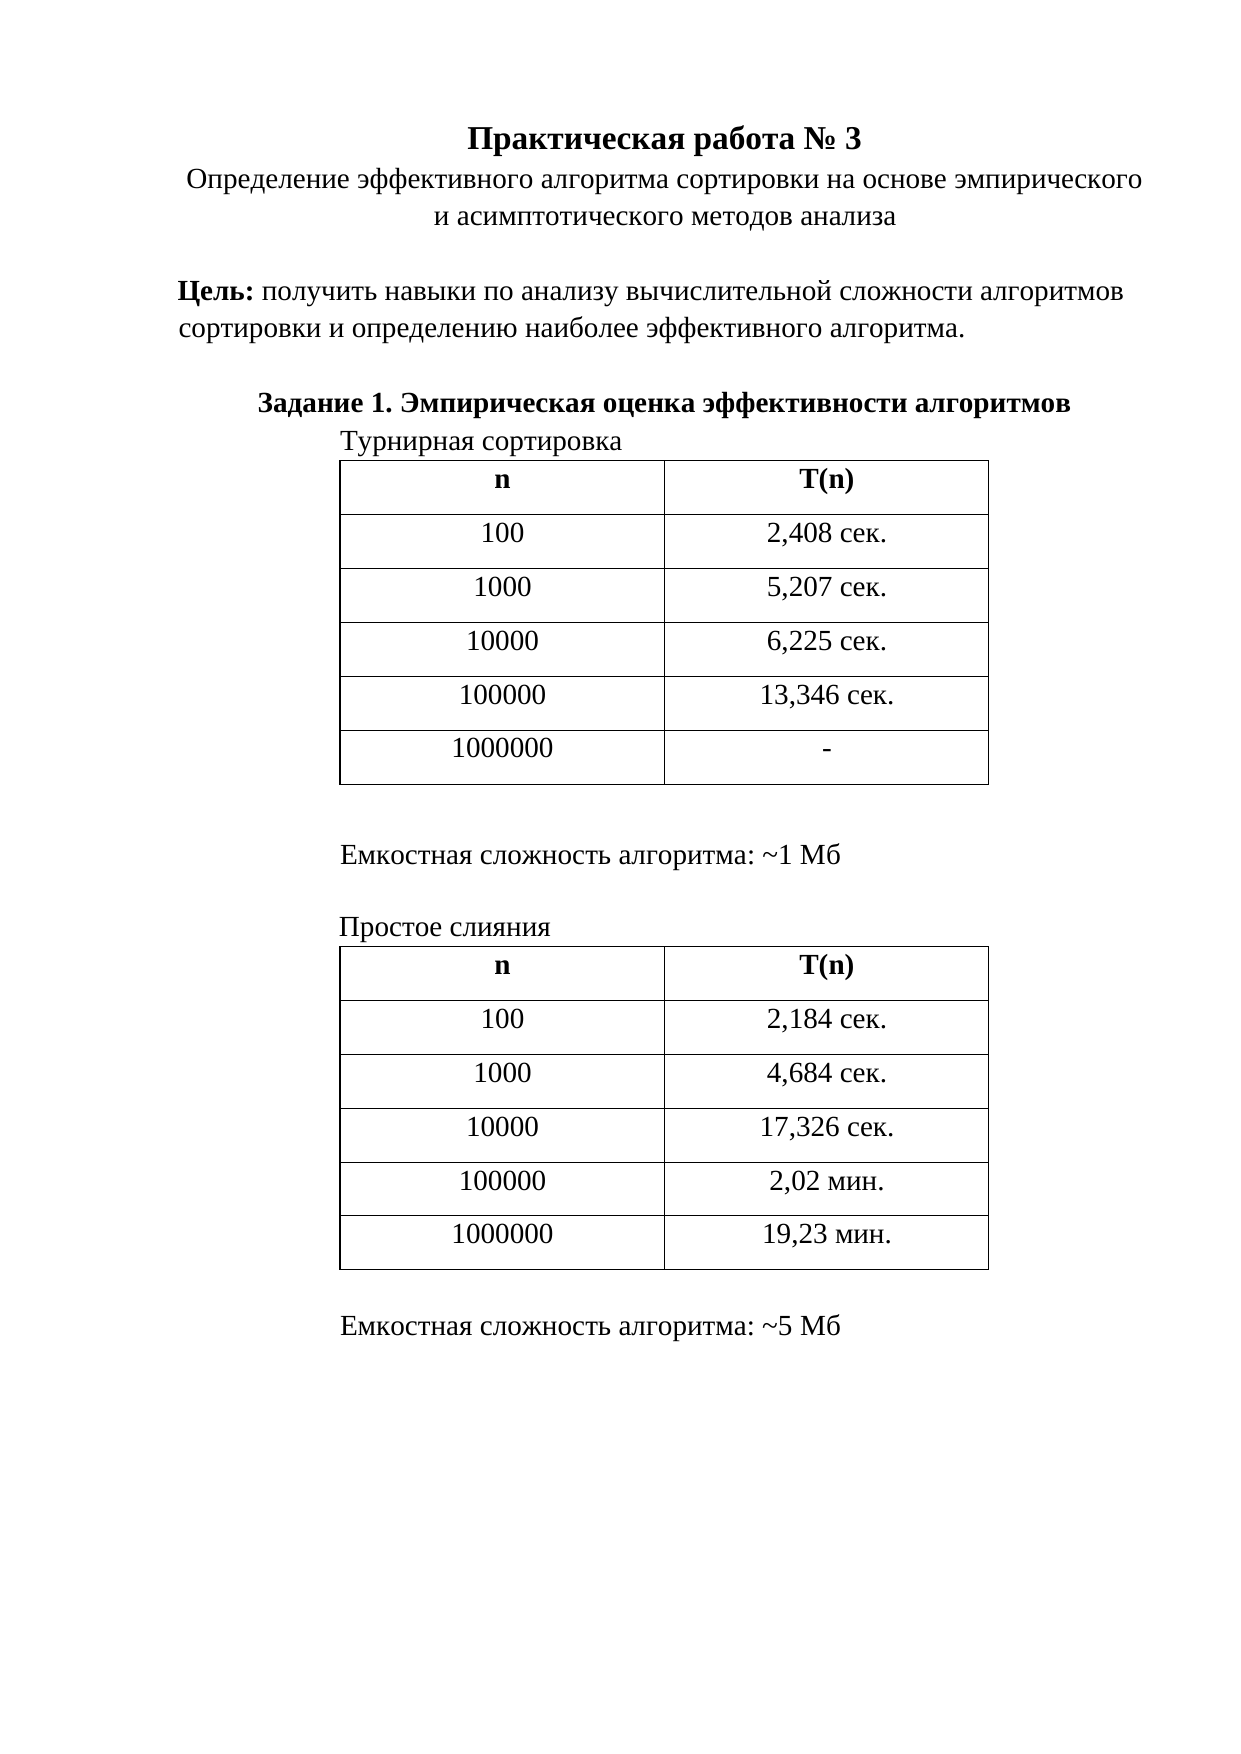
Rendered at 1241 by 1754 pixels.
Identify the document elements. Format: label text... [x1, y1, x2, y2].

table_cell 100 [341, 1001, 664, 1054]
table_cell 6,225 сек. [665, 623, 988, 676]
table_cell 10000 [341, 623, 664, 676]
table_header n [341, 947, 664, 1000]
table_cell 1000 [341, 1055, 664, 1108]
table_cell 100 [341, 515, 664, 568]
text Задание 1. Эмпирическая оценка эффективности алгоритмов [177, 385, 1152, 419]
table_cell 10000 [341, 1109, 664, 1162]
table_cell 100000 [341, 1163, 664, 1215]
text Емкостная сложность алгоритма: ~5 Mб [340, 1308, 1152, 1341]
table_cell 2,408 сек. [665, 515, 988, 568]
text Цель: получить навыки по анализу вычислительной сложности алгоритмов сортировки и определению наиболее эффективного алгоритма. [177, 273, 1152, 344]
table_cell 1000 [341, 569, 664, 622]
table_cell 100000 [341, 677, 664, 729]
table_header n [341, 461, 664, 514]
table_cell 13,346 сек. [665, 677, 988, 729]
table_cell 4,684 сек. [665, 1055, 988, 1108]
table_cell 17,326 сек. [665, 1109, 988, 1162]
text Определение эффективного алгоритма сортировки на основе эмпирического и асимптотического методов анализа [177, 161, 1152, 232]
table_cell 2,02 мин. [665, 1163, 988, 1215]
table_cell 5,207 сек. [665, 569, 988, 622]
table_header T(n) [665, 461, 988, 514]
table_cell 1000000 [341, 1216, 664, 1269]
text Простое слияния [339, 909, 1152, 942]
table_cell 2,184 сек. [665, 1001, 988, 1054]
text Практическая работа № 3 [177, 118, 1152, 156]
text Емкостная сложность алгоритма: ~1 Mб [340, 837, 1152, 871]
text Турнирная сортировка [178, 423, 1152, 456]
table_cell 1000000 [341, 731, 664, 783]
table_cell - [665, 731, 988, 783]
table_cell 19,23 мин. [665, 1216, 988, 1269]
table_header T(n) [665, 947, 988, 1000]
